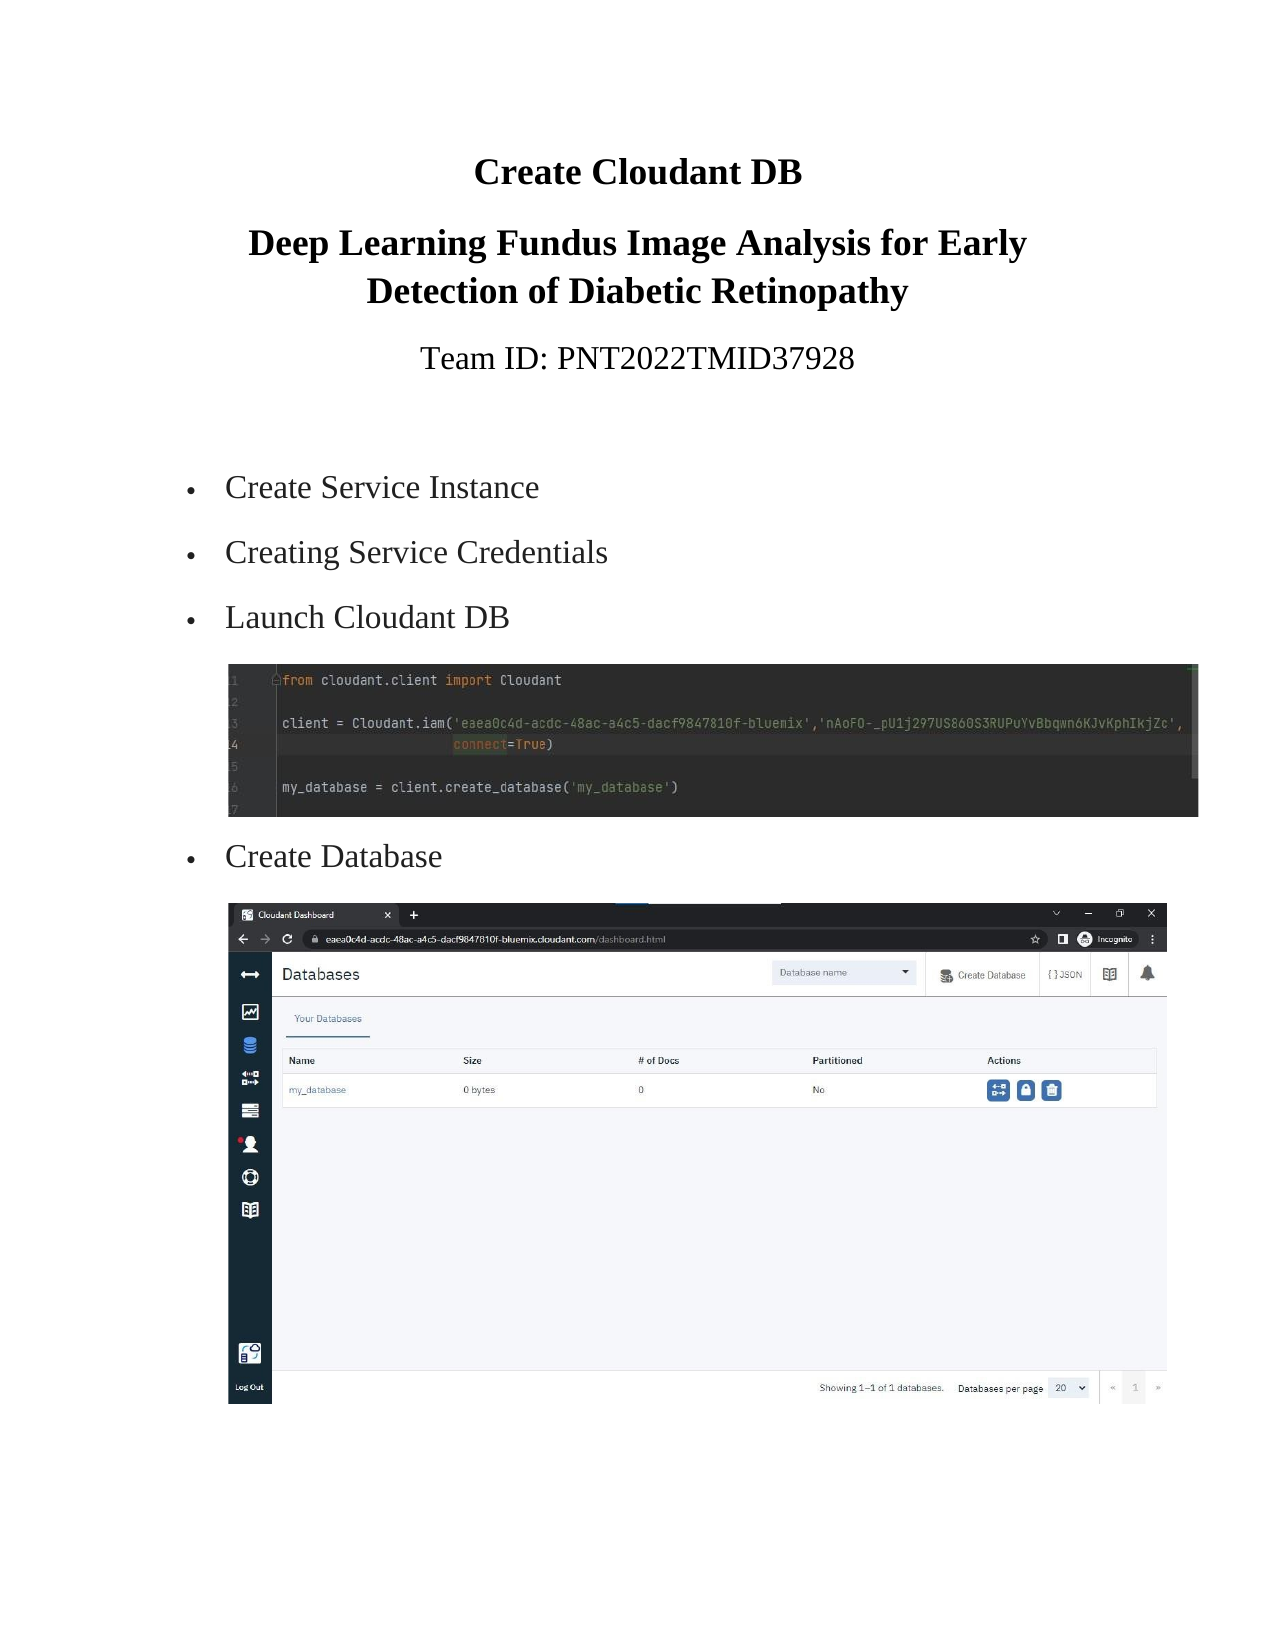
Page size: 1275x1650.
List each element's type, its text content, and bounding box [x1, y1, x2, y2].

list Create Service Instance [187, 467, 1210, 506]
picture [228, 664, 1199, 817]
picture [228, 903, 1167, 1404]
list Launch Cloudant DB [187, 598, 1210, 636]
list Creating Service Credentials [187, 533, 1210, 571]
title Deep Learning Fundus Image Analysis for Early Detection of Diabetic Retinopathy [167, 220, 1108, 312]
text Team ID: PNT2022TMID37928 [420, 338, 1210, 376]
title Create Cloudant DB [167, 150, 1108, 193]
